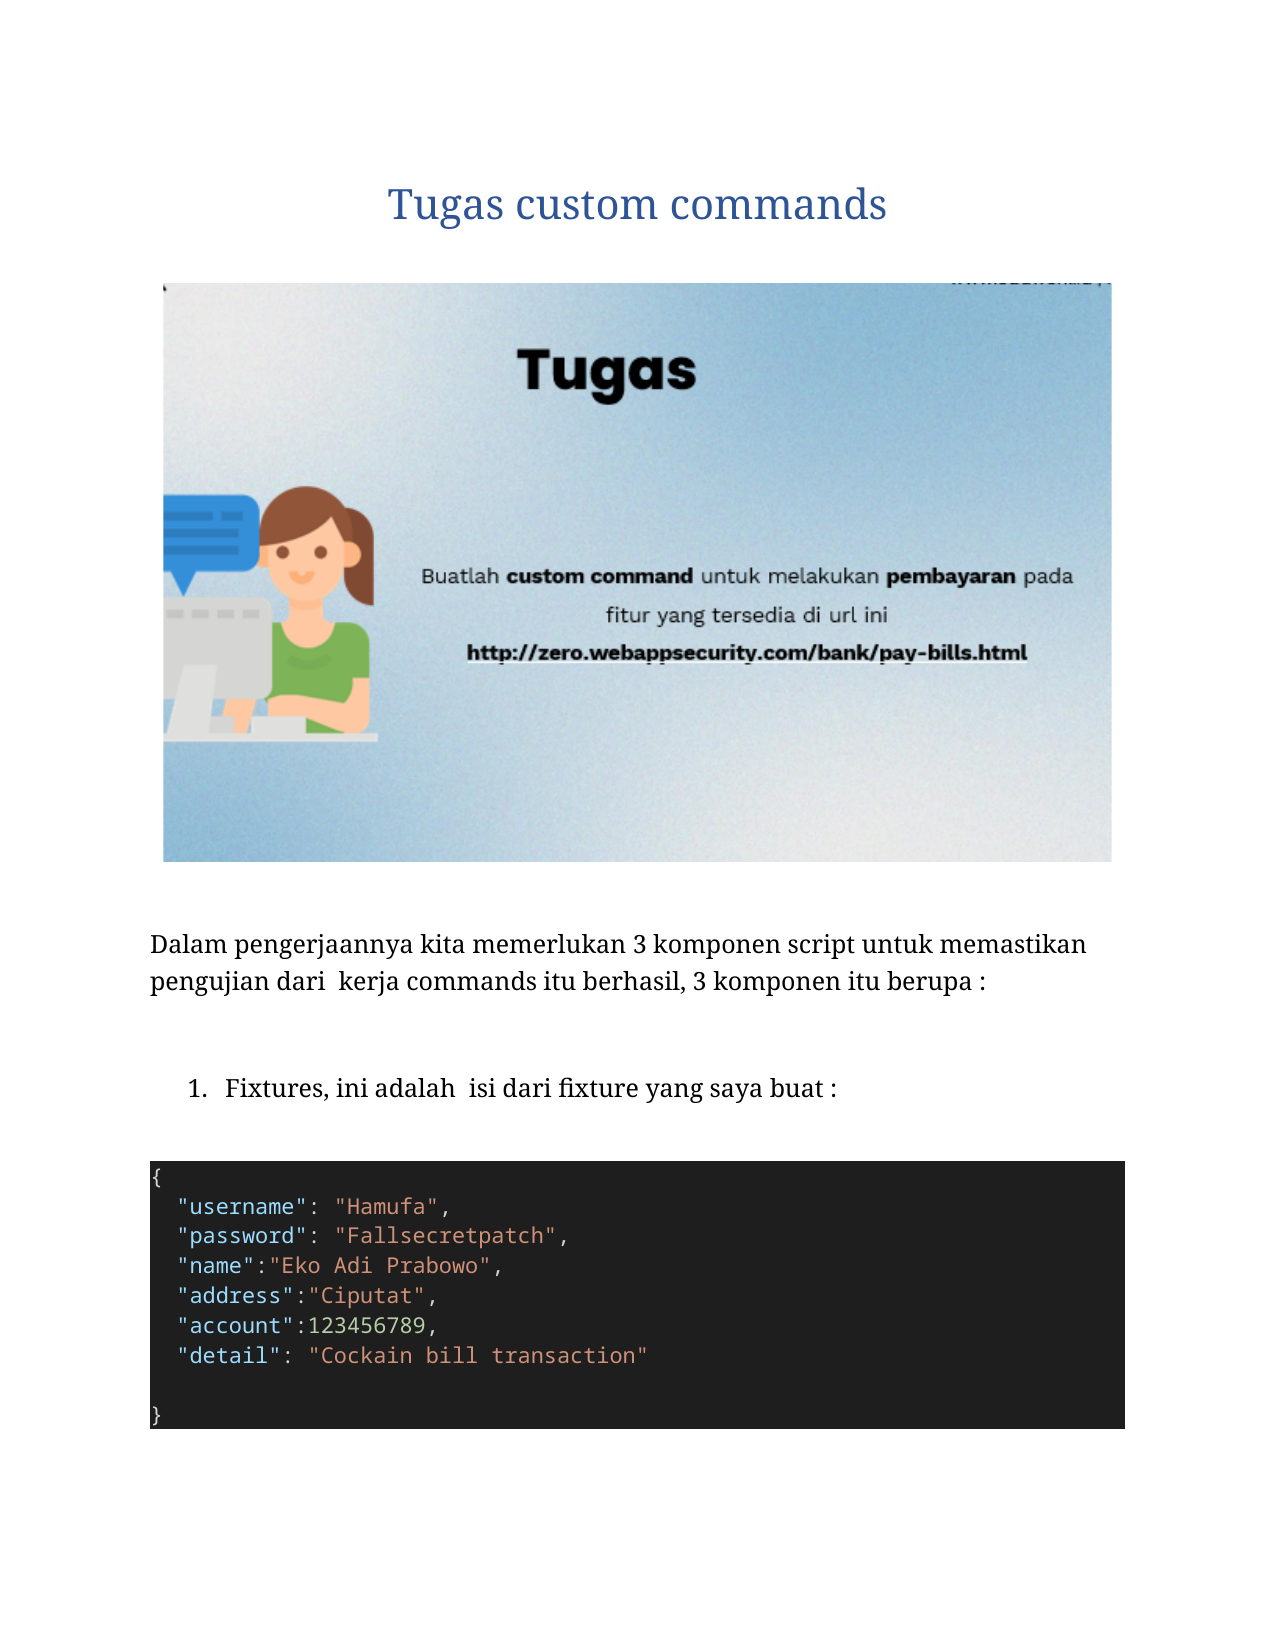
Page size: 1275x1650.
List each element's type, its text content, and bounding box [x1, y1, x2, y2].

list Fixtures, ini adalah isi dari fixture yang saya buat : [187, 1071, 1125, 1105]
picture [163, 283, 1112, 862]
text "detail": "Cockain bill transaction" [150, 1339, 1125, 1369]
text "username": "Hamufa", [150, 1191, 1125, 1220]
text "password": "Fallsecretpatch", [150, 1220, 1125, 1250]
text Dalam pengerjaannya kita memerlukan 3 komponen script untuk memastikan pengujian dari kerja commands itu berhasil, 3 komponen itu berupa : [150, 927, 1125, 998]
text "account":123456789, [150, 1310, 1125, 1339]
text "address":"Ciputat", [150, 1280, 1125, 1310]
text } [150, 1399, 1125, 1429]
subtitle Tugas custom commands [150, 175, 1125, 232]
text { [150, 1161, 1125, 1191]
text "name":"Eko Adi Prabowo", [150, 1250, 1125, 1280]
